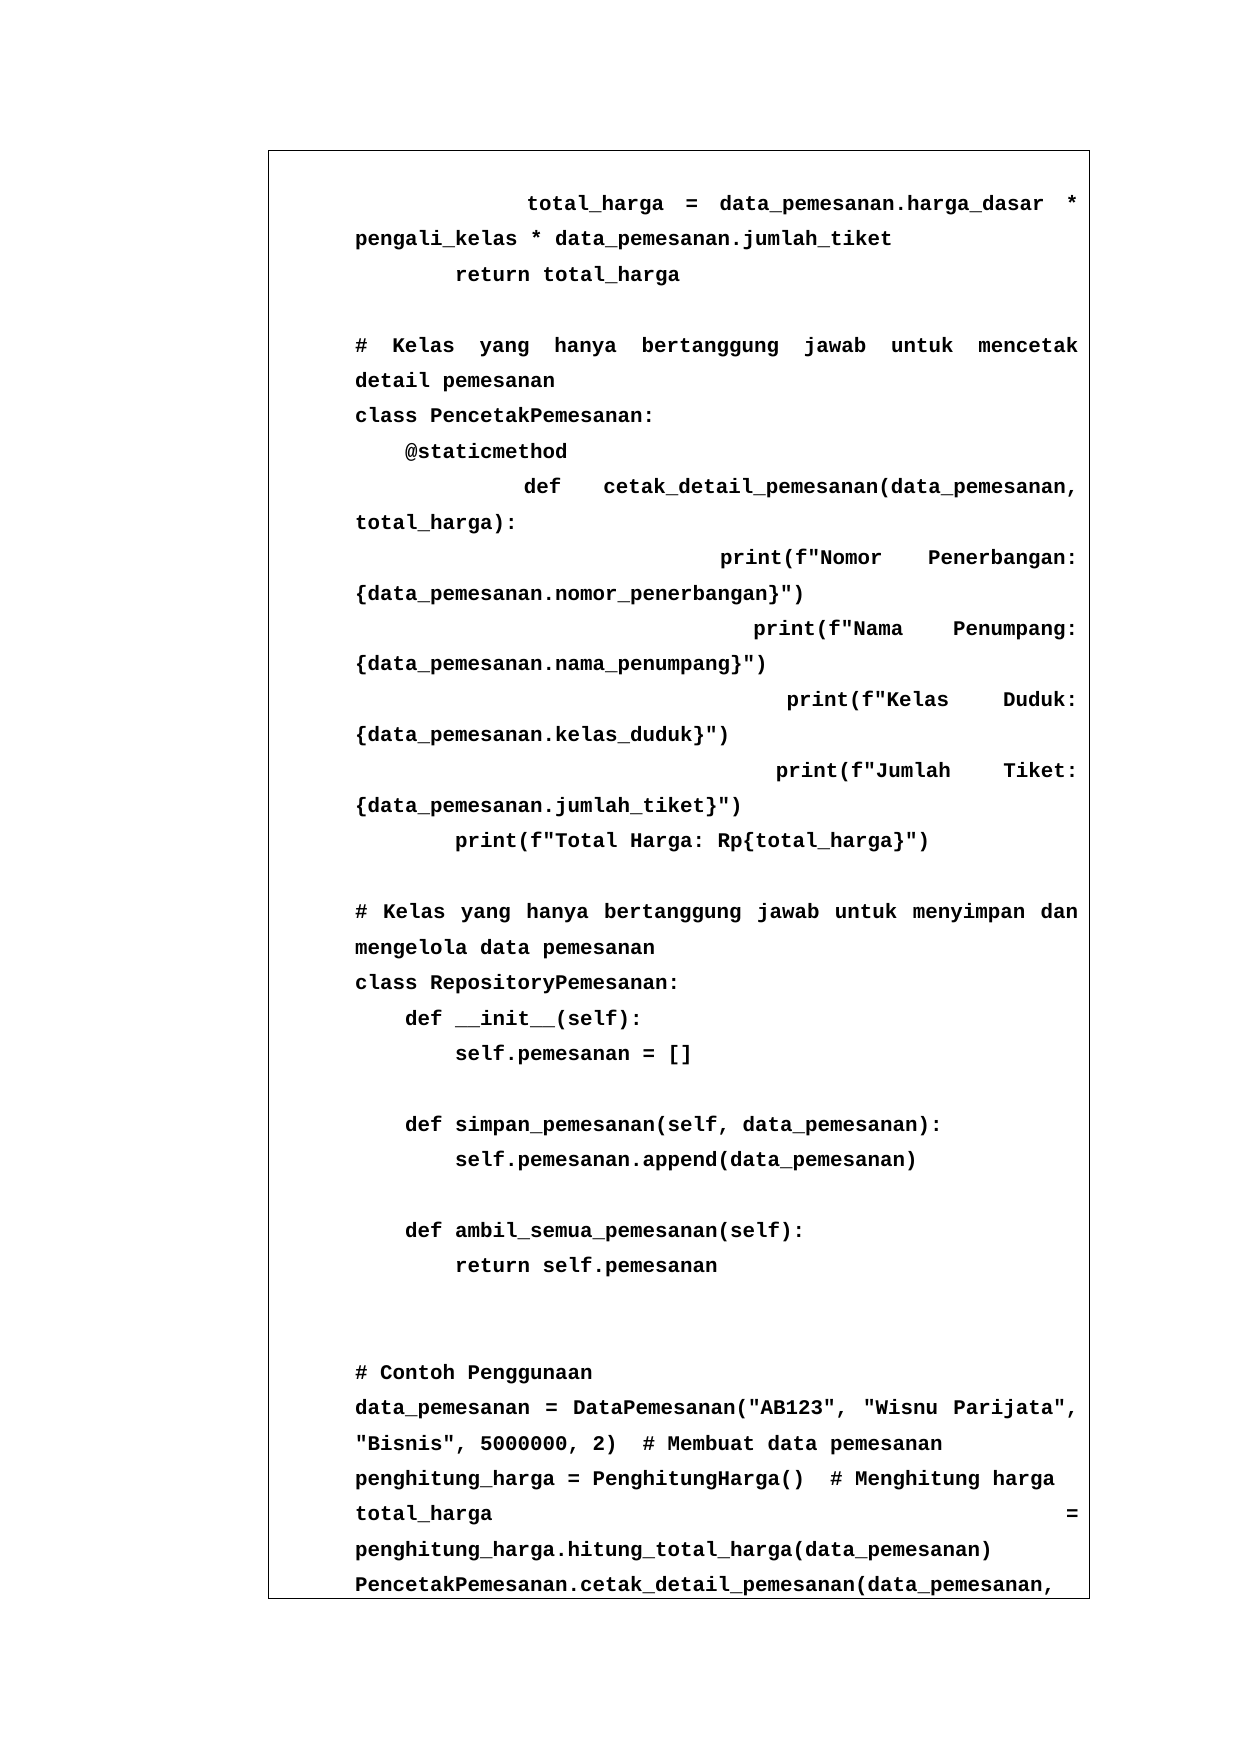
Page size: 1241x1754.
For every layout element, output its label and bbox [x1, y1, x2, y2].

table_header [269, 151, 1089, 1598]
